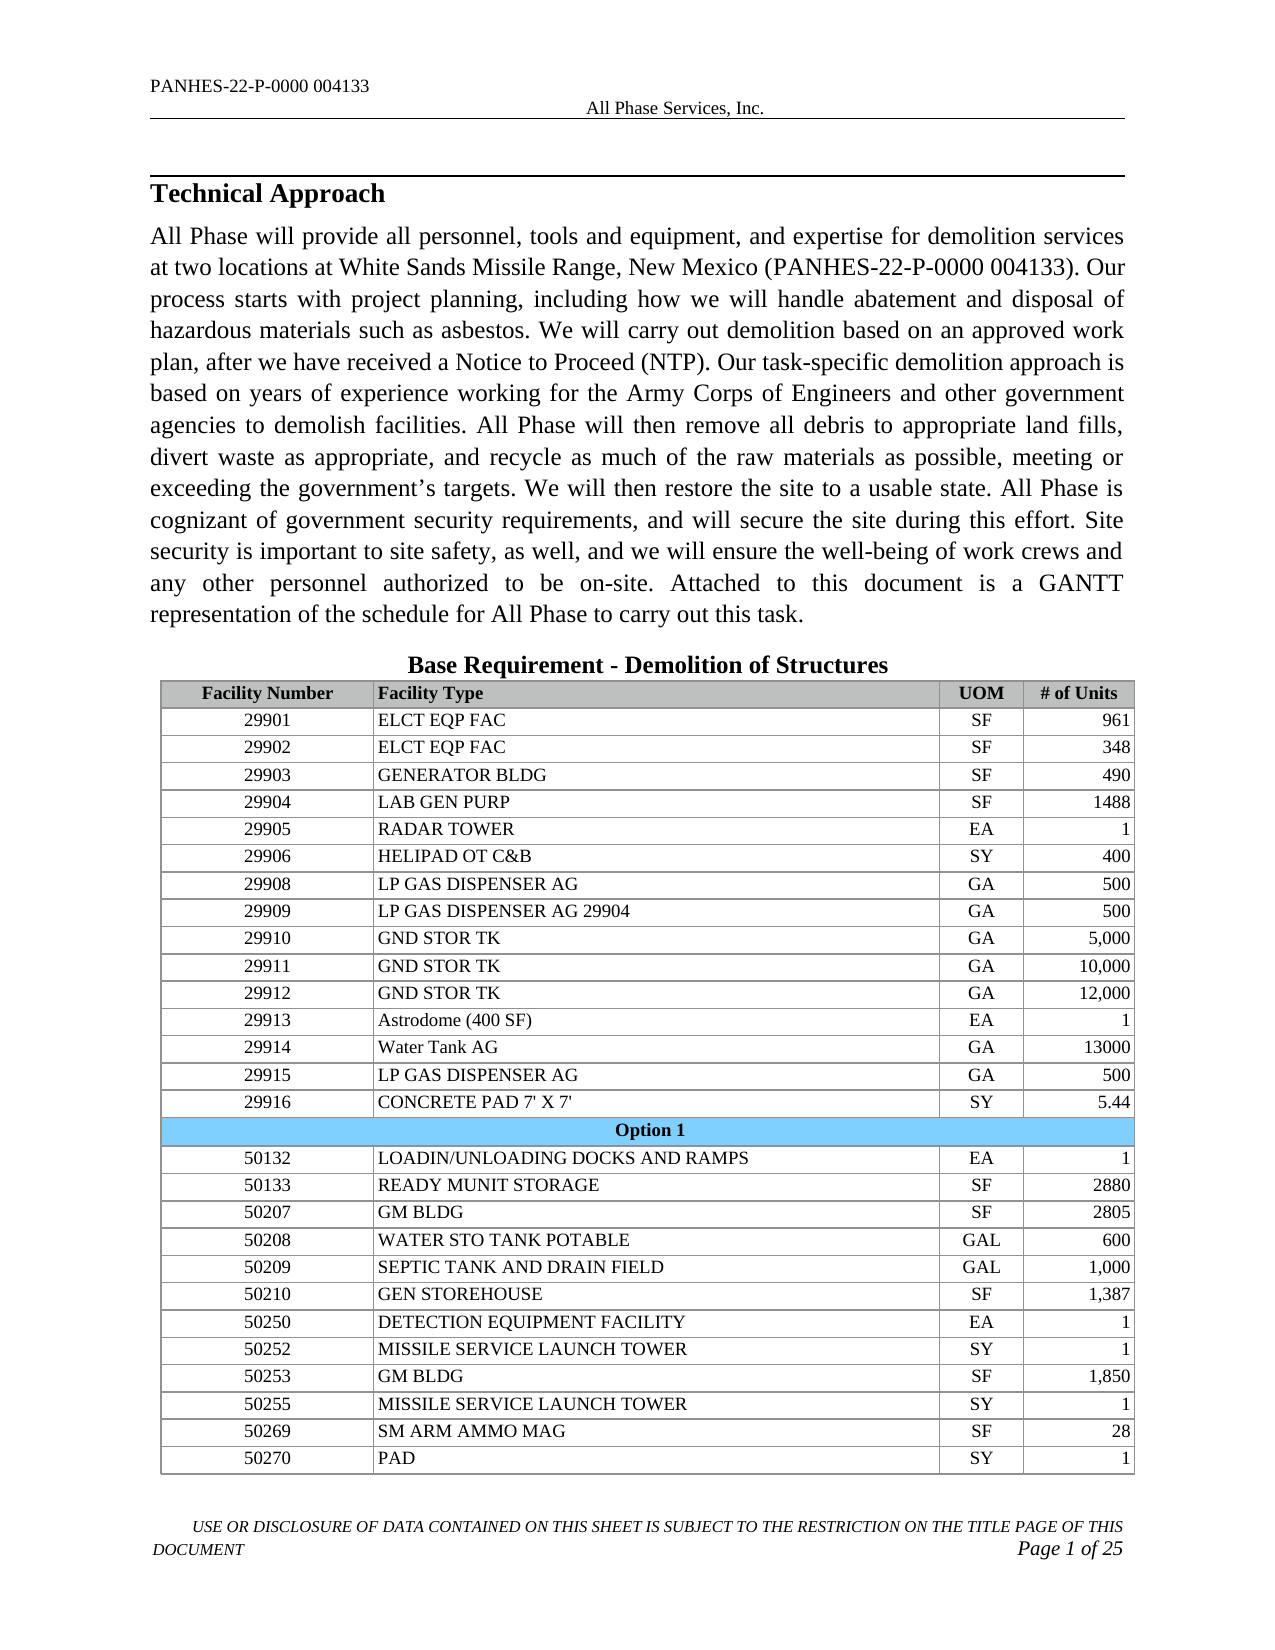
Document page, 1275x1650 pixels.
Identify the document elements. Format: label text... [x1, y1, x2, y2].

table_cell 29901 [162, 709, 373, 734]
table_cell GA [940, 982, 1023, 1007]
table_cell 400 [1024, 845, 1134, 871]
table_cell 50208 [162, 1229, 373, 1254]
table_cell 50250 [162, 1311, 373, 1336]
table_cell GEN STOREHOUSE [374, 1283, 939, 1309]
table_cell GA [940, 900, 1023, 926]
table_cell SF [940, 763, 1023, 789]
table_cell LP GAS DISPENSER AG [374, 873, 939, 898]
table_cell 29902 [162, 736, 373, 762]
table_header Base Requirement - Demolition of Structures [161, 650, 1134, 680]
table_cell 50269 [162, 1420, 373, 1446]
text All Phase will provide all personnel, tools and equipment, and expertise for demolition services at two locations at White Sands Missile Range, New Mexico (PANHES-22-P-0000 004133). Our process starts with project planning, including how we will handle abatement and disposal of hazardous materials such as asbestos. We will carry out demolition based on an approved work plan, after we have received a Notice to Proceed (NTP). Our task-specific demolition approach is based on years of experience working for the Army Corps of Engineers and other government agencies to demolish facilities. All Phase will then remove all debris to appropriate land fills, divert waste as appropriate, and recycle as much of the raw materials as possible, meeting or exceeding the government’s targets. We will then restore the site to a usable state. All Phase is cognizant of government security requirements, and will secure the site during this effort. Site security is important to site safety, as well, and we will ensure the well-being of work crews and any other personnel authorized to be on-site. Attached to this document is a GANTT representation of the schedule for All Phase to carry out this task. [150, 221, 1125, 628]
table_cell GM BLDG [374, 1202, 939, 1227]
table_cell LP GAS DISPENSER AG 29904 [374, 900, 939, 926]
table_cell Water Tank AG [374, 1036, 939, 1062]
table_cell SF [940, 1283, 1023, 1309]
table_cell 1,850 [1024, 1365, 1134, 1391]
table_cell 1 [1024, 1447, 1134, 1473]
table_cell WATER STO TANK POTABLE [374, 1229, 939, 1254]
table_cell GA [940, 955, 1023, 980]
table_cell 29915 [162, 1064, 373, 1089]
table_cell SF [940, 1420, 1023, 1446]
table_cell 29911 [162, 955, 373, 980]
table_cell Facility Number [162, 682, 373, 707]
table_cell SF [940, 1365, 1023, 1391]
table_cell 2805 [1024, 1202, 1134, 1227]
table_cell ELCT EQP FAC [374, 709, 939, 734]
table_cell Option 1 [162, 1118, 1134, 1145]
table_cell 1,000 [1024, 1256, 1134, 1282]
table_cell 12,000 [1024, 982, 1134, 1007]
table_cell GA [940, 927, 1023, 953]
table_cell 29903 [162, 763, 373, 789]
table_cell 50253 [162, 1365, 373, 1391]
table_cell 2880 [1024, 1174, 1134, 1200]
table_cell 500 [1024, 1064, 1134, 1089]
table_cell 50133 [162, 1174, 373, 1200]
table_cell SF [940, 709, 1023, 734]
table_cell EA [940, 1311, 1023, 1336]
table_cell 29905 [162, 818, 373, 844]
table_cell 50210 [162, 1283, 373, 1309]
table_cell 5.44 [1024, 1091, 1134, 1117]
table_cell 29913 [162, 1009, 373, 1035]
table_cell 1,387 [1024, 1283, 1134, 1309]
table_cell 29906 [162, 845, 373, 871]
table_cell 1 [1024, 1311, 1134, 1336]
table_cell GENERATOR BLDG [374, 763, 939, 789]
table_cell SY [940, 1393, 1023, 1418]
table_cell 50270 [162, 1447, 373, 1473]
table_cell MISSILE SERVICE LAUNCH TOWER [374, 1338, 939, 1364]
table_cell 13000 [1024, 1036, 1134, 1062]
table_cell 490 [1024, 763, 1134, 789]
table_cell EA [940, 1009, 1023, 1035]
table_cell 29916 [162, 1091, 373, 1117]
table_cell 50209 [162, 1256, 373, 1282]
table_cell GND STOR TK [374, 982, 939, 1007]
table_cell LAB GEN PURP [374, 791, 939, 816]
table_cell GND STOR TK [374, 955, 939, 980]
table_cell 50207 [162, 1202, 373, 1227]
table_cell MISSILE SERVICE LAUNCH TOWER [374, 1393, 939, 1418]
table_cell SF [940, 736, 1023, 762]
table_cell ELCT EQP FAC [374, 736, 939, 762]
table_cell 29910 [162, 927, 373, 953]
table_cell 1 [1024, 1147, 1134, 1173]
table_cell 1488 [1024, 791, 1134, 816]
table_cell 1 [1024, 818, 1134, 844]
table_cell RADAR TOWER [374, 818, 939, 844]
table_cell GND STOR TK [374, 927, 939, 953]
table_cell DETECTION EQUIPMENT FACILITY [374, 1311, 939, 1336]
table_cell SY [940, 845, 1023, 871]
table_cell 500 [1024, 900, 1134, 926]
table_cell HELIPAD OT C&B [374, 845, 939, 871]
table_cell 29909 [162, 900, 373, 926]
table_cell 29908 [162, 873, 373, 898]
table_cell LP GAS DISPENSER AG [374, 1064, 939, 1089]
table_cell 29912 [162, 982, 373, 1007]
table_cell GA [940, 1064, 1023, 1089]
table_cell 5,000 [1024, 927, 1134, 953]
table_cell GA [940, 873, 1023, 898]
table_cell 29904 [162, 791, 373, 816]
table_cell 1 [1024, 1393, 1134, 1418]
table_cell SF [940, 1174, 1023, 1200]
table_cell # of Units [1024, 682, 1134, 707]
table_cell 28 [1024, 1420, 1134, 1446]
table_cell 50132 [162, 1147, 373, 1173]
table_cell SF [940, 791, 1023, 816]
table_cell GAL [940, 1256, 1023, 1282]
table_cell 29914 [162, 1036, 373, 1062]
table_cell UOM [940, 682, 1023, 707]
table_cell READY MUNIT STORAGE [374, 1174, 939, 1200]
table_cell SY [940, 1447, 1023, 1473]
table_cell EA [940, 818, 1023, 844]
table_cell 10,000 [1024, 955, 1134, 980]
table_cell Facility Type [374, 682, 939, 707]
table_cell GA [940, 1036, 1023, 1062]
table_cell 500 [1024, 873, 1134, 898]
table_cell LOADIN/UNLOADING DOCKS AND RAMPS [374, 1147, 939, 1173]
table_cell GAL [940, 1229, 1023, 1254]
table_cell 961 [1024, 709, 1134, 734]
table_cell 1 [1024, 1009, 1134, 1035]
table_cell 1 [1024, 1338, 1134, 1364]
table_cell SEPTIC TANK AND DRAIN FIELD [374, 1256, 939, 1282]
table_cell GM BLDG [374, 1365, 939, 1391]
table_cell EA [940, 1147, 1023, 1173]
table_cell PAD [374, 1447, 939, 1473]
table_cell SF [940, 1202, 1023, 1227]
table_cell SY [940, 1091, 1023, 1117]
table_cell 50252 [162, 1338, 373, 1364]
table_cell SY [940, 1338, 1023, 1364]
subtitle Technical Approach [150, 177, 1125, 208]
table_cell 600 [1024, 1229, 1134, 1254]
table_cell 348 [1024, 736, 1134, 762]
table_cell 50255 [162, 1393, 373, 1418]
table_cell SM ARM AMMO MAG [374, 1420, 939, 1446]
table_cell Astrodome (400 SF) [374, 1009, 939, 1035]
table_cell CONCRETE PAD 7' X 7' [374, 1091, 939, 1117]
